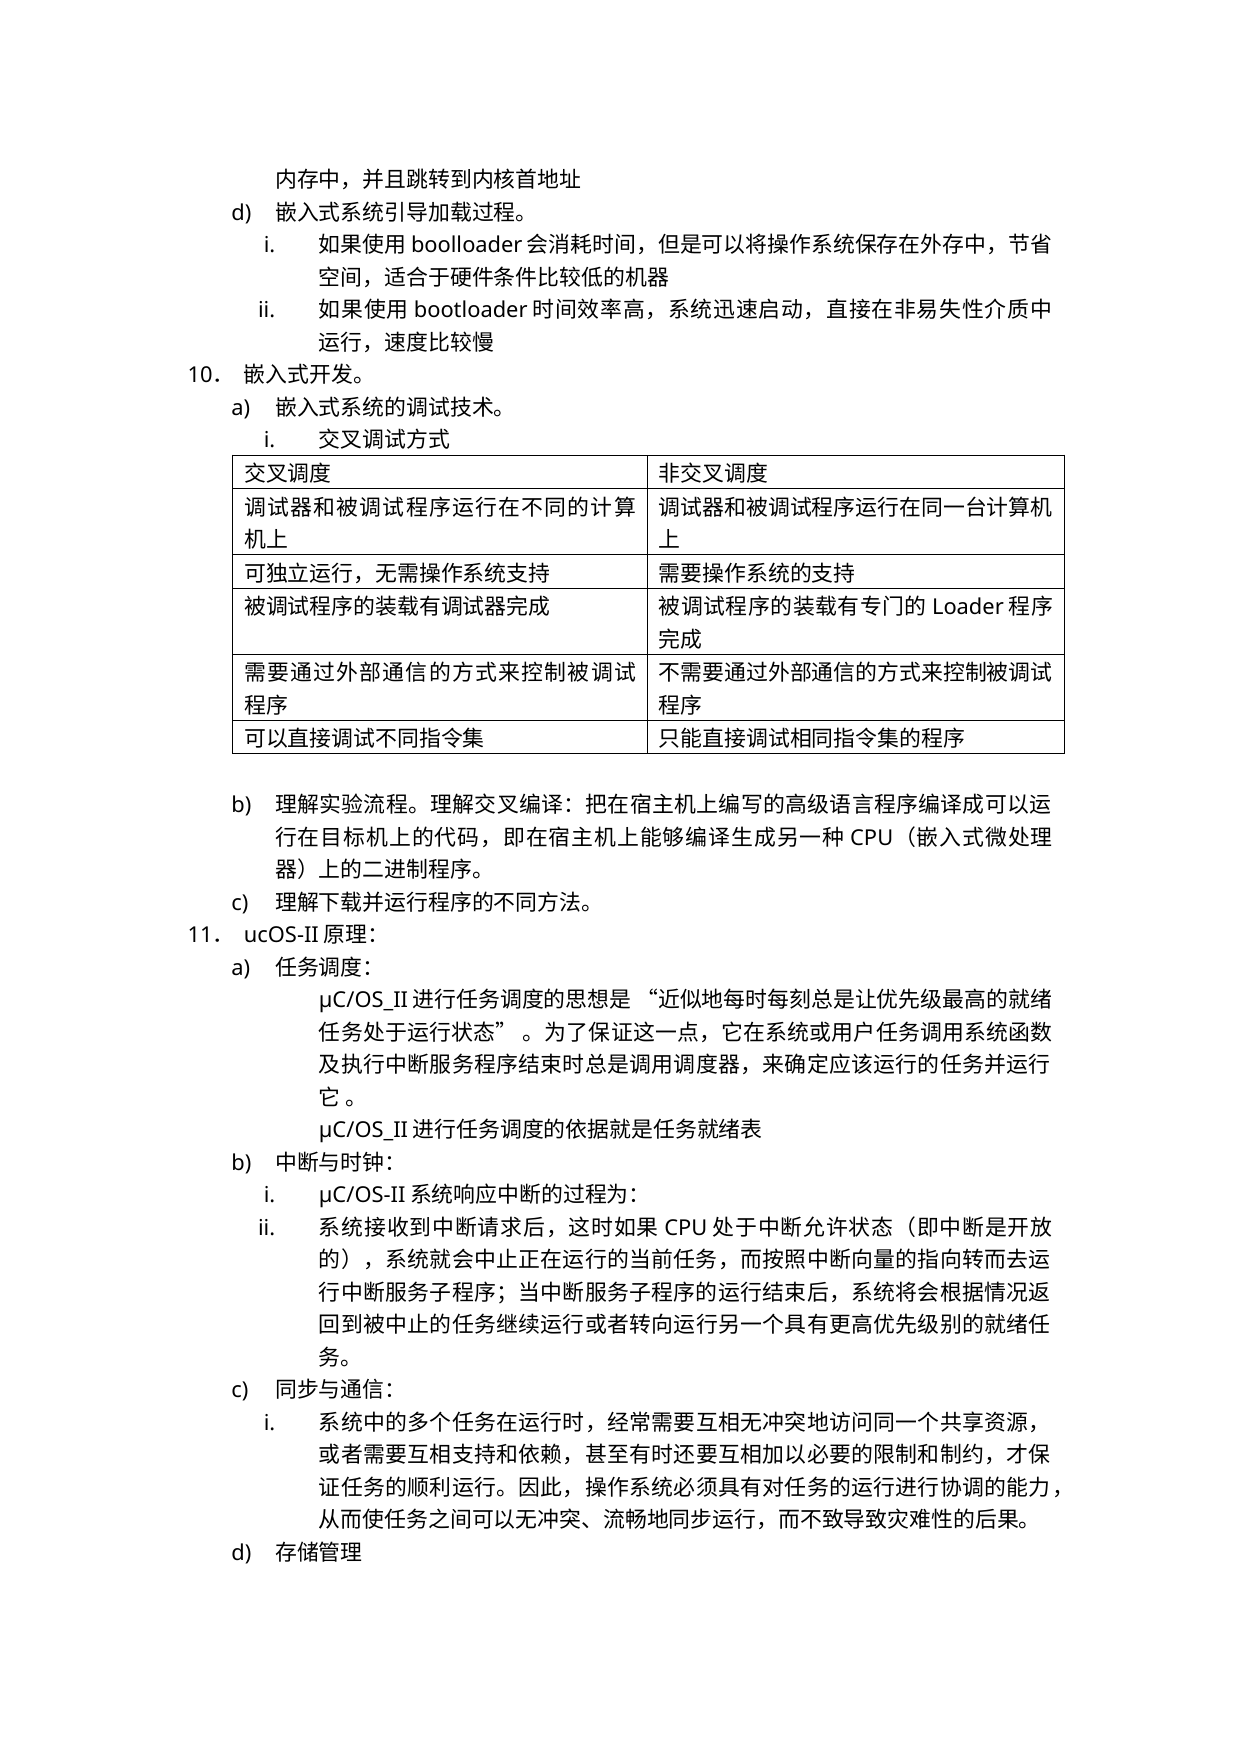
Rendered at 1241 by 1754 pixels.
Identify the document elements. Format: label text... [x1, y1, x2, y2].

table_header 交叉调度 [233, 456, 647, 488]
list 理解实验流程。理解交叉编译：把在宿主机上编写的高级语言程序编译成可以运行在目标机上的代码，即在宿主机上能够编译生成另一种CPU（嵌入式微处理器）上的二进制程序。 [231, 787, 1053, 884]
table_cell 调试器和被调试程序运行在不同的计算机上 [233, 489, 647, 554]
table_cell 被调试程序的装载有专门的Loader程序完成 [648, 589, 1064, 654]
list μC/OS-II系统响应中断的过程为： [275, 1177, 1053, 1209]
list 同步与通信： [231, 1372, 1053, 1404]
list 理解下载并运行程序的不同方法。 [231, 884, 1053, 917]
list 如果使用boolloader会消耗时间，但是可以将操作系统保存在外存中，节省空间，适合于硬件条件比较低的机器 [275, 227, 1053, 292]
list 存储管理 [231, 1534, 1053, 1567]
table_cell 不需要通过外部通信的方式来控制被调试程序 [648, 655, 1064, 720]
list 嵌入式系统引导加载过程。 [231, 194, 1053, 227]
table_cell 只能直接调试相同指令集的程序 [648, 721, 1064, 753]
list 系统中的多个任务在运行时，经常需要互相无冲突地访问同一个共享资源，或者需要互相支持和依赖，甚至有时还要互相加以必要的限制和制约，才保证任务的顺利运行。因此，操作系统必须具有对任务的运行进行协调的能力，从而使任务之间可以无冲突、流畅地同步运行，而不致导致灾难性的后果。 [275, 1404, 1053, 1534]
table_cell 被调试程序的装载有调试器完成 [233, 589, 647, 654]
table_cell 需要操作系统的支持 [648, 555, 1064, 588]
table_cell 调试器和被调试程序运行在同一台计算机上 [648, 489, 1064, 554]
table_cell 需要通过外部通信的方式来控制被调试程序 [233, 655, 647, 720]
list ucOS-II原理： [187, 917, 1053, 949]
list 嵌入式开发。 [187, 357, 1053, 389]
list 嵌入式系统的调试技术。 [231, 389, 1053, 422]
table_cell 可独立运行，无需操作系统支持 [233, 555, 647, 588]
list 如果使用bootloader时间效率高，系统迅速启动，直接在非易失性介质中运行，速度比较慢 [275, 292, 1053, 357]
table_cell 可以直接调试不同指令集 [233, 721, 647, 753]
list 交叉调试方式 [275, 422, 1053, 454]
text μC/OS_II进行任务调度的思想是 “近似地每时每刻总是让优先级最高的就绪任务处于运行状态” 。为了保证这一点，它在系统或用户任务调用系统函数及执行中断服务程序结束时总是调用调度器，来确定应该运行的任务并运行它 。 [319, 982, 1053, 1112]
text μC/OS_II进行任务调度的依据就是任务就绪表 [319, 1112, 1053, 1144]
list 任务调度： [231, 949, 1053, 982]
table_header 非交叉调度 [648, 456, 1064, 488]
list 系统接收到中断请求后，这时如果CPU处于中断允许状态（即中断是开放的），系统就会中止正在运行的当前任务，而按照中断向量的指向转而去运行中断服务子程序；当中断服务子程序的运行结束后，系统将会根据情况返回到被中止的任务继续运行或者转向运行另一个具有更高优先级别的就绪任务。 [275, 1209, 1053, 1372]
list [231, 162, 1053, 194]
list 中断与时钟： [231, 1144, 1053, 1177]
